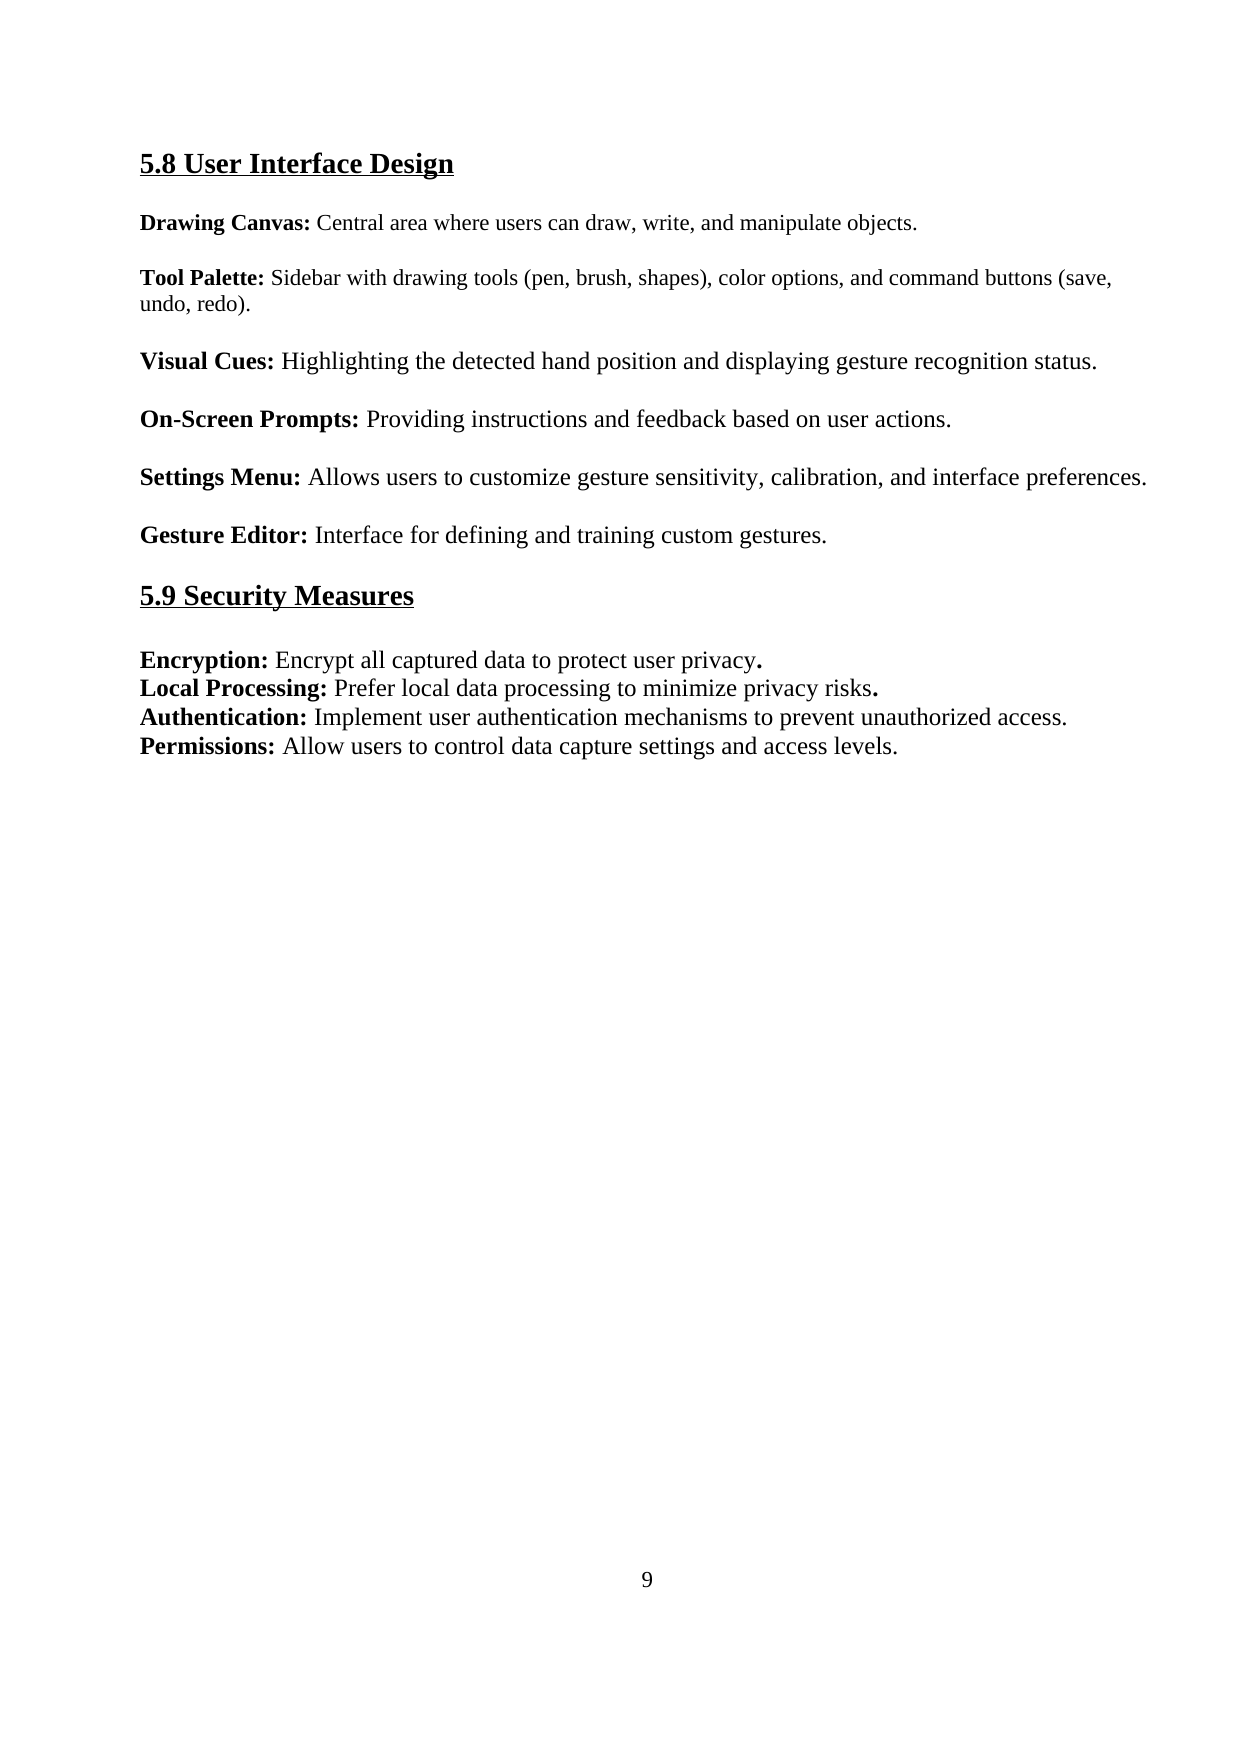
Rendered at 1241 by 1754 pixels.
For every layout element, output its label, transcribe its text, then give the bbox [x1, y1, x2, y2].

text Drawing Canvas: Central area where users can draw, write, and manipulate objects. [139, 208, 1155, 235]
text 9 [139, 1566, 1155, 1592]
text Gesture Editor: Interface for defining and training custom gestures. [139, 520, 1155, 548]
subtitle 5.9 Security Measures [139, 578, 1155, 611]
text On-Screen Prompts: Providing instructions and feedback based on user actions. [139, 404, 1155, 433]
subtitle Permissions: Allow users to control data capture settings and access levels. [139, 731, 1155, 760]
text Settings Menu: Allows users to customize gesture sensitivity, calibration, and interface preferences. [139, 462, 1155, 491]
subtitle Local Processing: Prefer local data processing to minimize privacy risks. [139, 673, 1155, 702]
text Visual Cues: Highlighting the detected hand position and displaying gesture recognition status. [139, 346, 1155, 375]
text 5.8 User Interface Design [139, 146, 1155, 179]
subtitle Encryption: Encrypt all captured data to protect user privacy. [139, 645, 1155, 673]
text Tool Palette: Sidebar with drawing tools (pen, brush, shapes), color options, and command buttons (save, undo, redo). [139, 264, 1155, 317]
subtitle Authentication: Implement user authentication mechanisms to prevent unauthorized access. [139, 702, 1155, 731]
